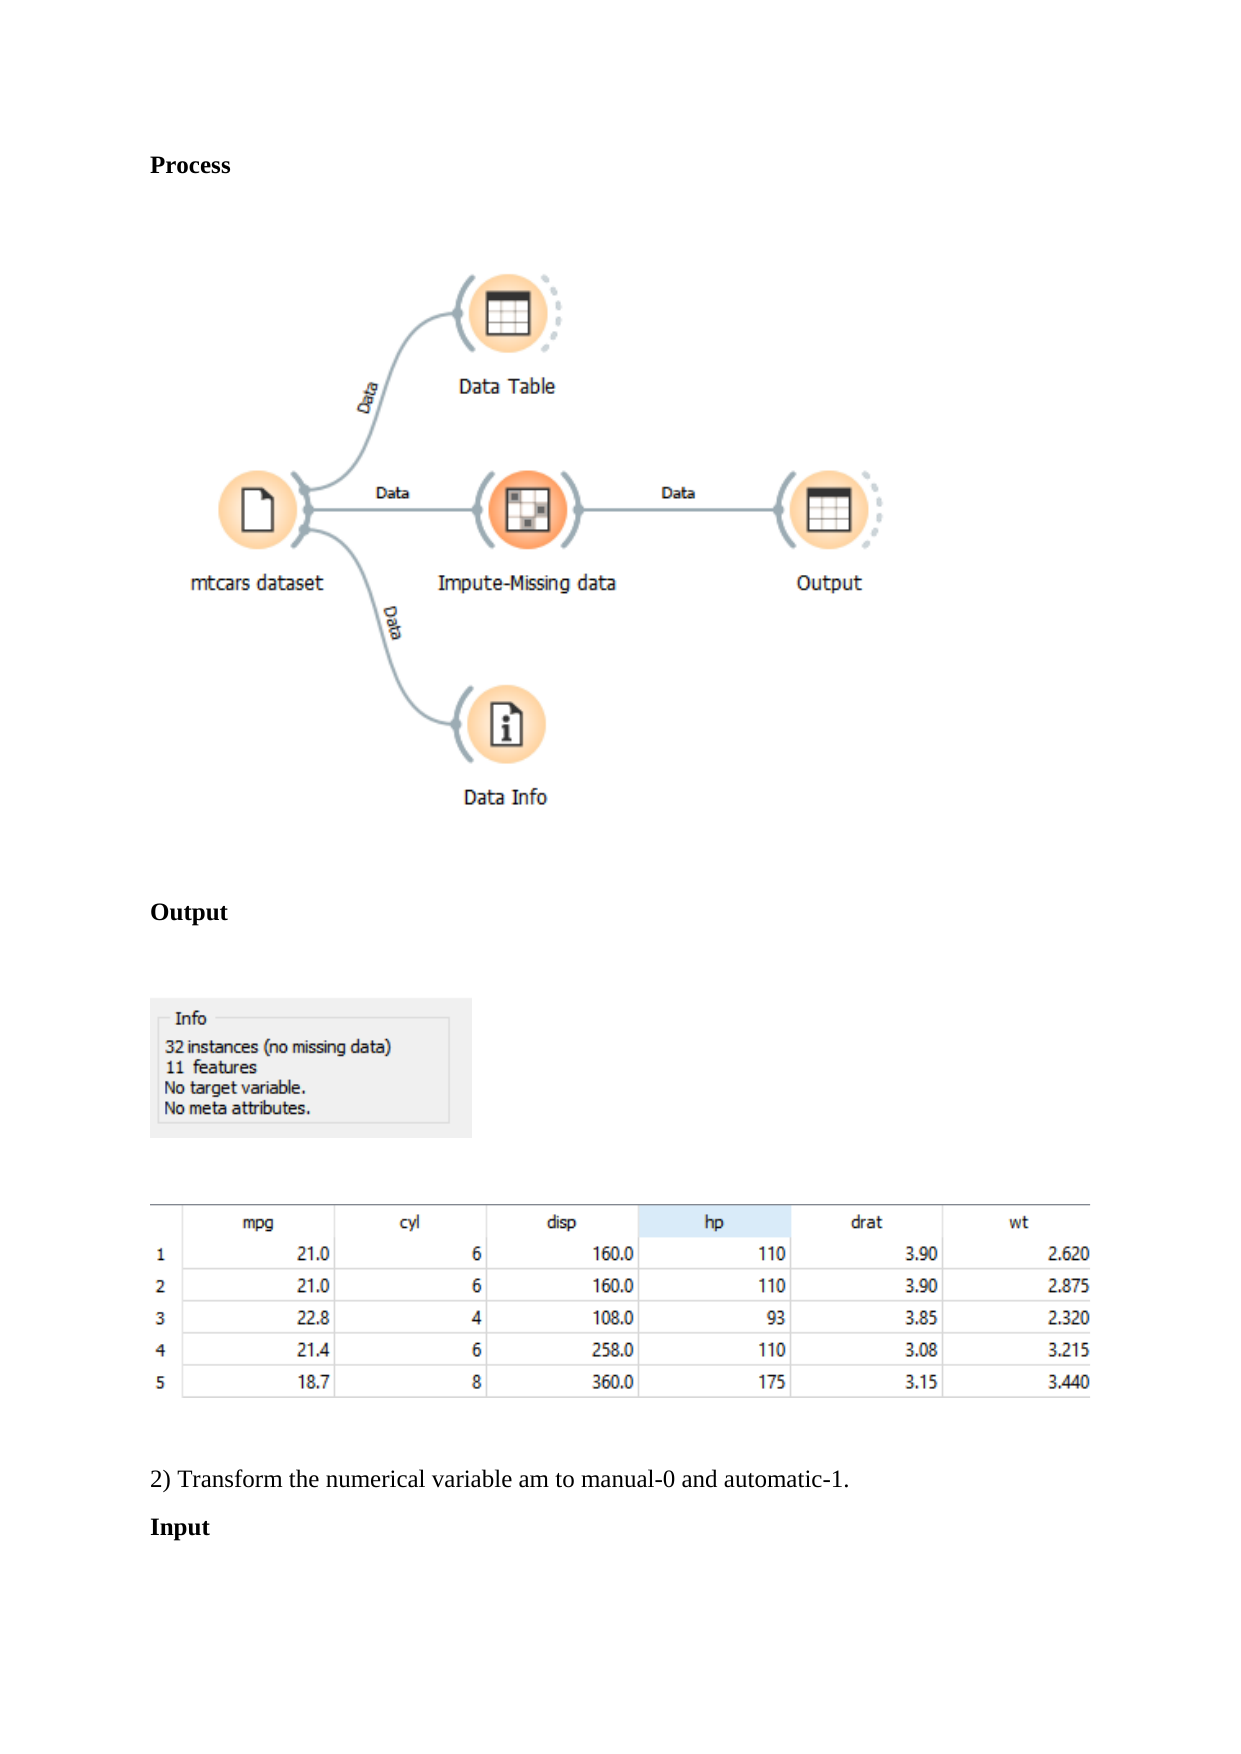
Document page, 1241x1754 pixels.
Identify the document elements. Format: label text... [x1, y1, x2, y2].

text Input [150, 1512, 1090, 1541]
picture [150, 245, 926, 831]
text 2) Transform the numerical variable am to manual-0 and automatic-1. [150, 1464, 1090, 1493]
text Output [150, 897, 1090, 926]
picture [150, 1204, 1091, 1398]
picture [150, 992, 472, 1138]
text Process [150, 150, 1090, 179]
